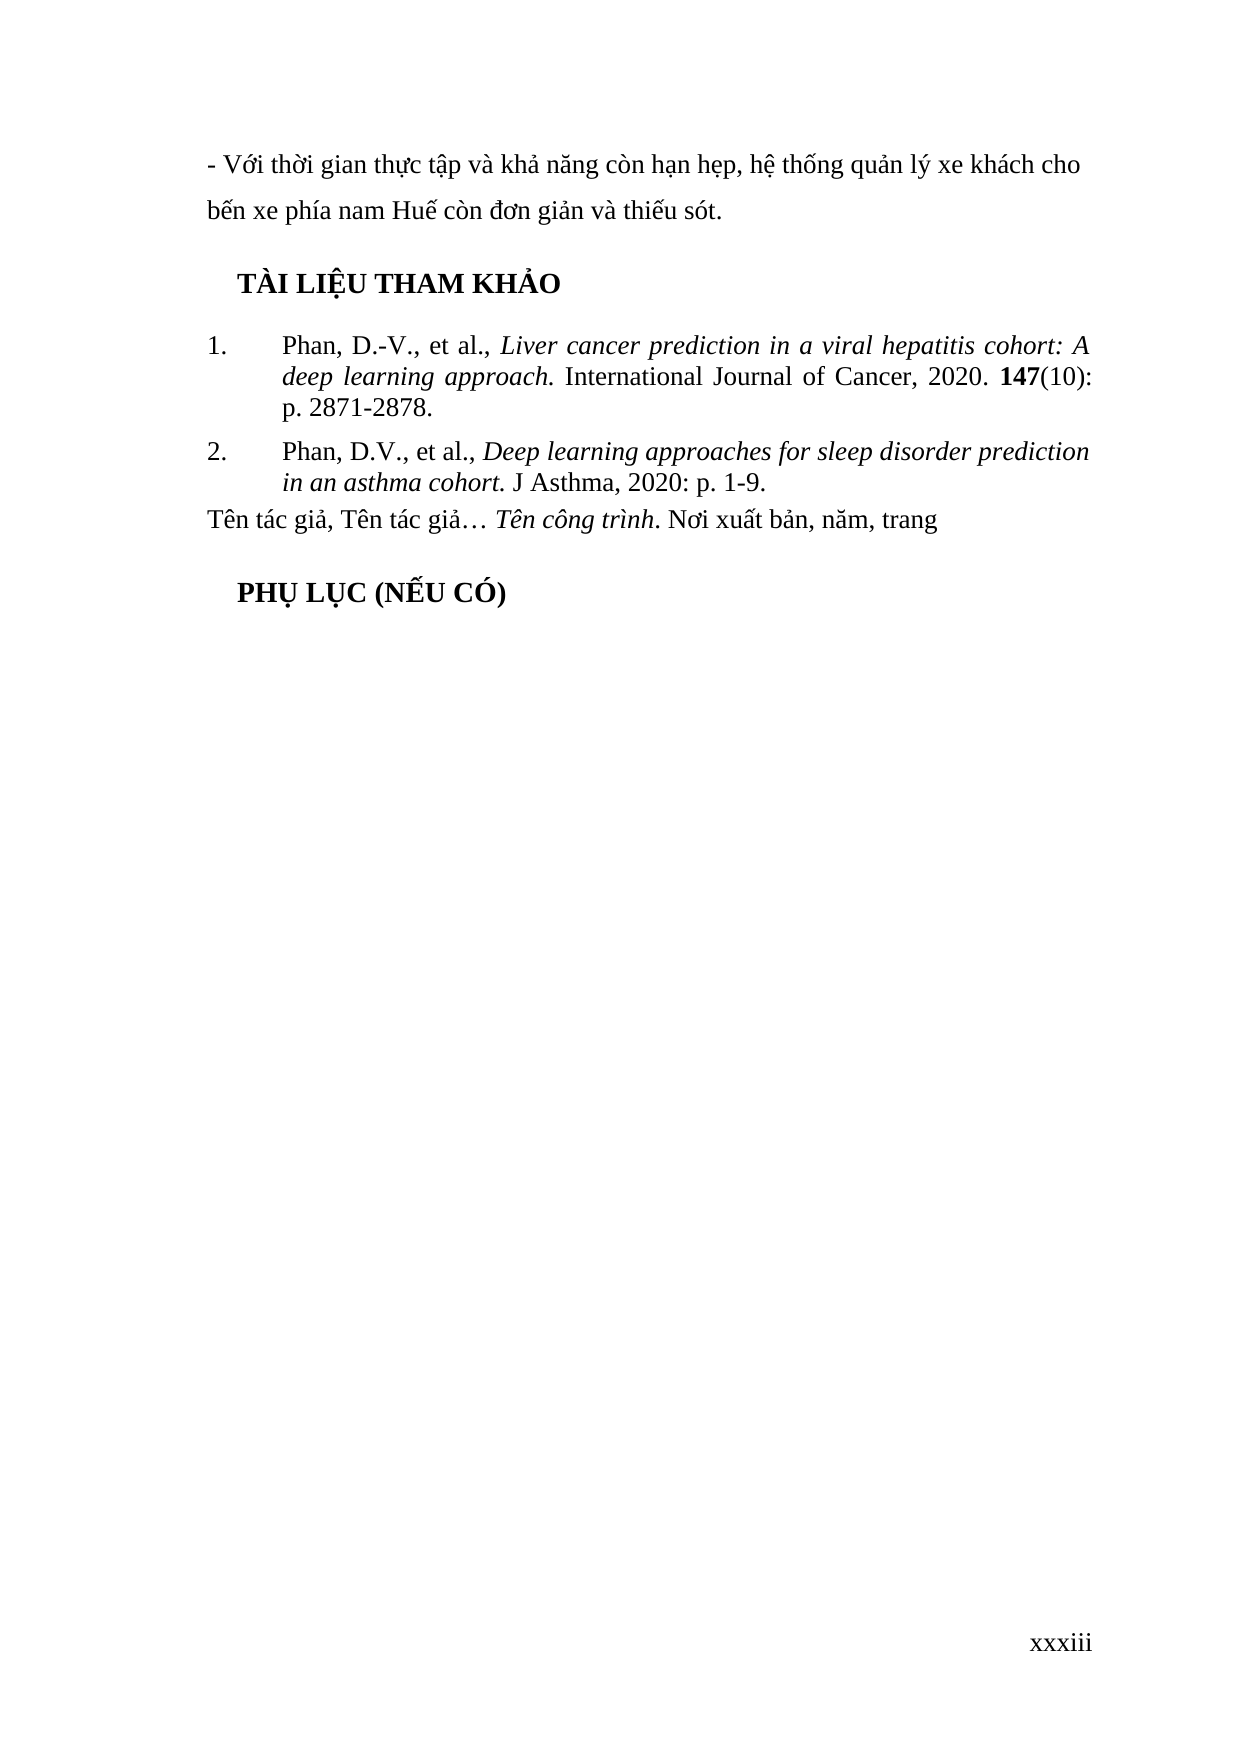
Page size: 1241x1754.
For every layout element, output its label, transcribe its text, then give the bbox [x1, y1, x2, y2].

text 1. Phan, D.-V., et al., Liver cancer prediction in a viral hepatitis cohort: A deep learning approach. International Journal of Cancer, 2020. 147(10): p. 2871-2878. [207, 329, 1092, 422]
list - Với thời gian thực tập và khả năng còn hạn hẹp, hệ thống quản lý xe khách cho bến xe phía nam Huế còn đơn giản và thiếu sót. [207, 148, 1092, 226]
subtitle PHỤ LỤC (nếu có) [237, 575, 1092, 608]
subtitle TÀI LIỆU THAM KHảO [237, 266, 1092, 299]
text 2. Phan, D.V., et al., Deep learning approaches for sleep disorder prediction in an asthma cohort. J Asthma, 2020: p. 1-9. [207, 435, 1092, 497]
text Tên tác giả, Tên tác giả… Tên công trình. Nơi xuất bản, năm, trang [207, 503, 1092, 534]
